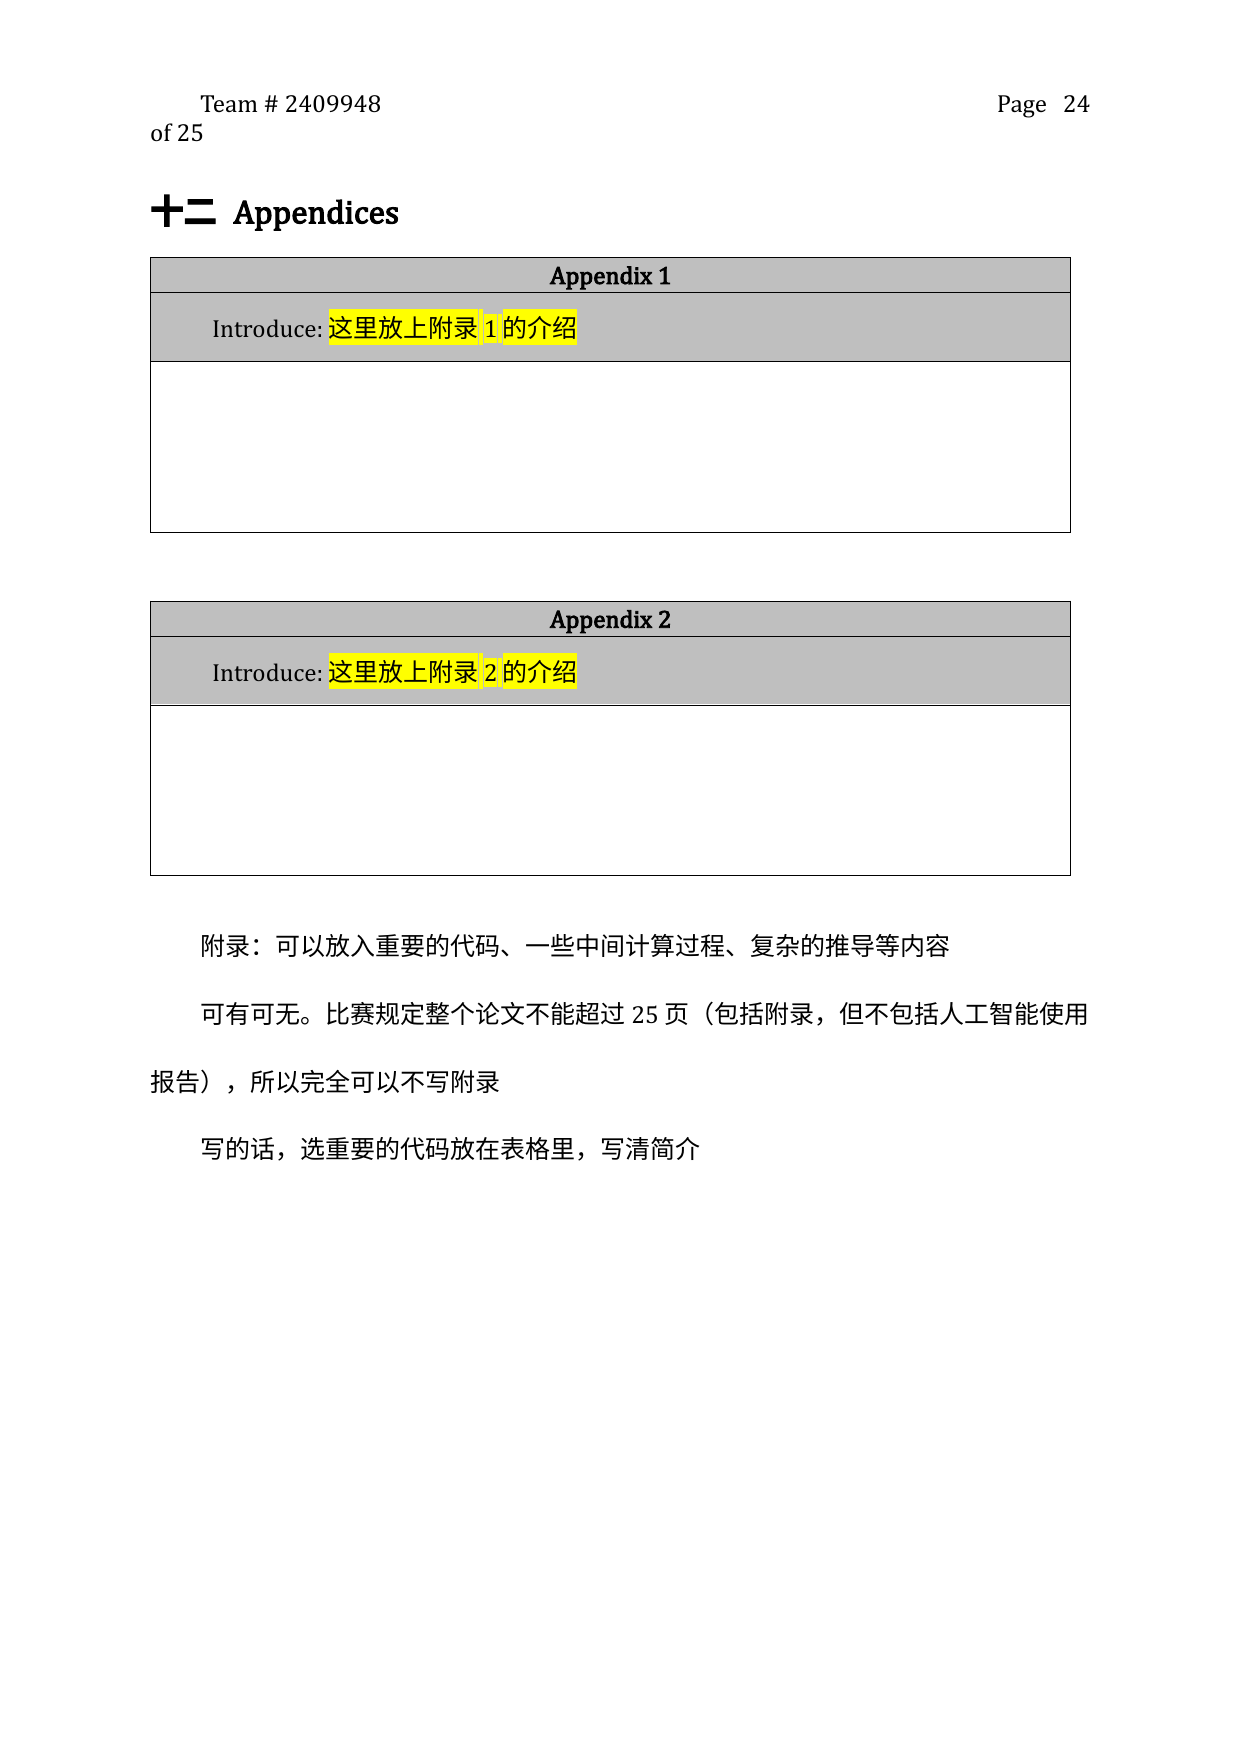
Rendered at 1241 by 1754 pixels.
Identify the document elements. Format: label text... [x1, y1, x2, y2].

table_cell Introduce: 这里放上附录2的介绍 [151, 637, 1070, 704]
text 附录：可以放入重要的代码、一些中间计算过程、复杂的推导等内容 [150, 910, 1090, 978]
subtitle Appendices [150, 176, 1090, 244]
table_cell [151, 706, 1070, 875]
text 写的话，选重要的代码放在表格里，写清简介 [150, 1114, 1090, 1182]
text 可有可无。比赛规定整个论文不能超过25页（包括附录，但不包括人工智能使用报告），所以完全可以不写附录 [150, 978, 1090, 1114]
table_header Appendix 2 [151, 602, 1070, 636]
table_cell [151, 362, 1070, 532]
table_cell Introduce: 这里放上附录1的介绍 [151, 293, 1070, 361]
table_header Appendix 1 [151, 258, 1070, 292]
